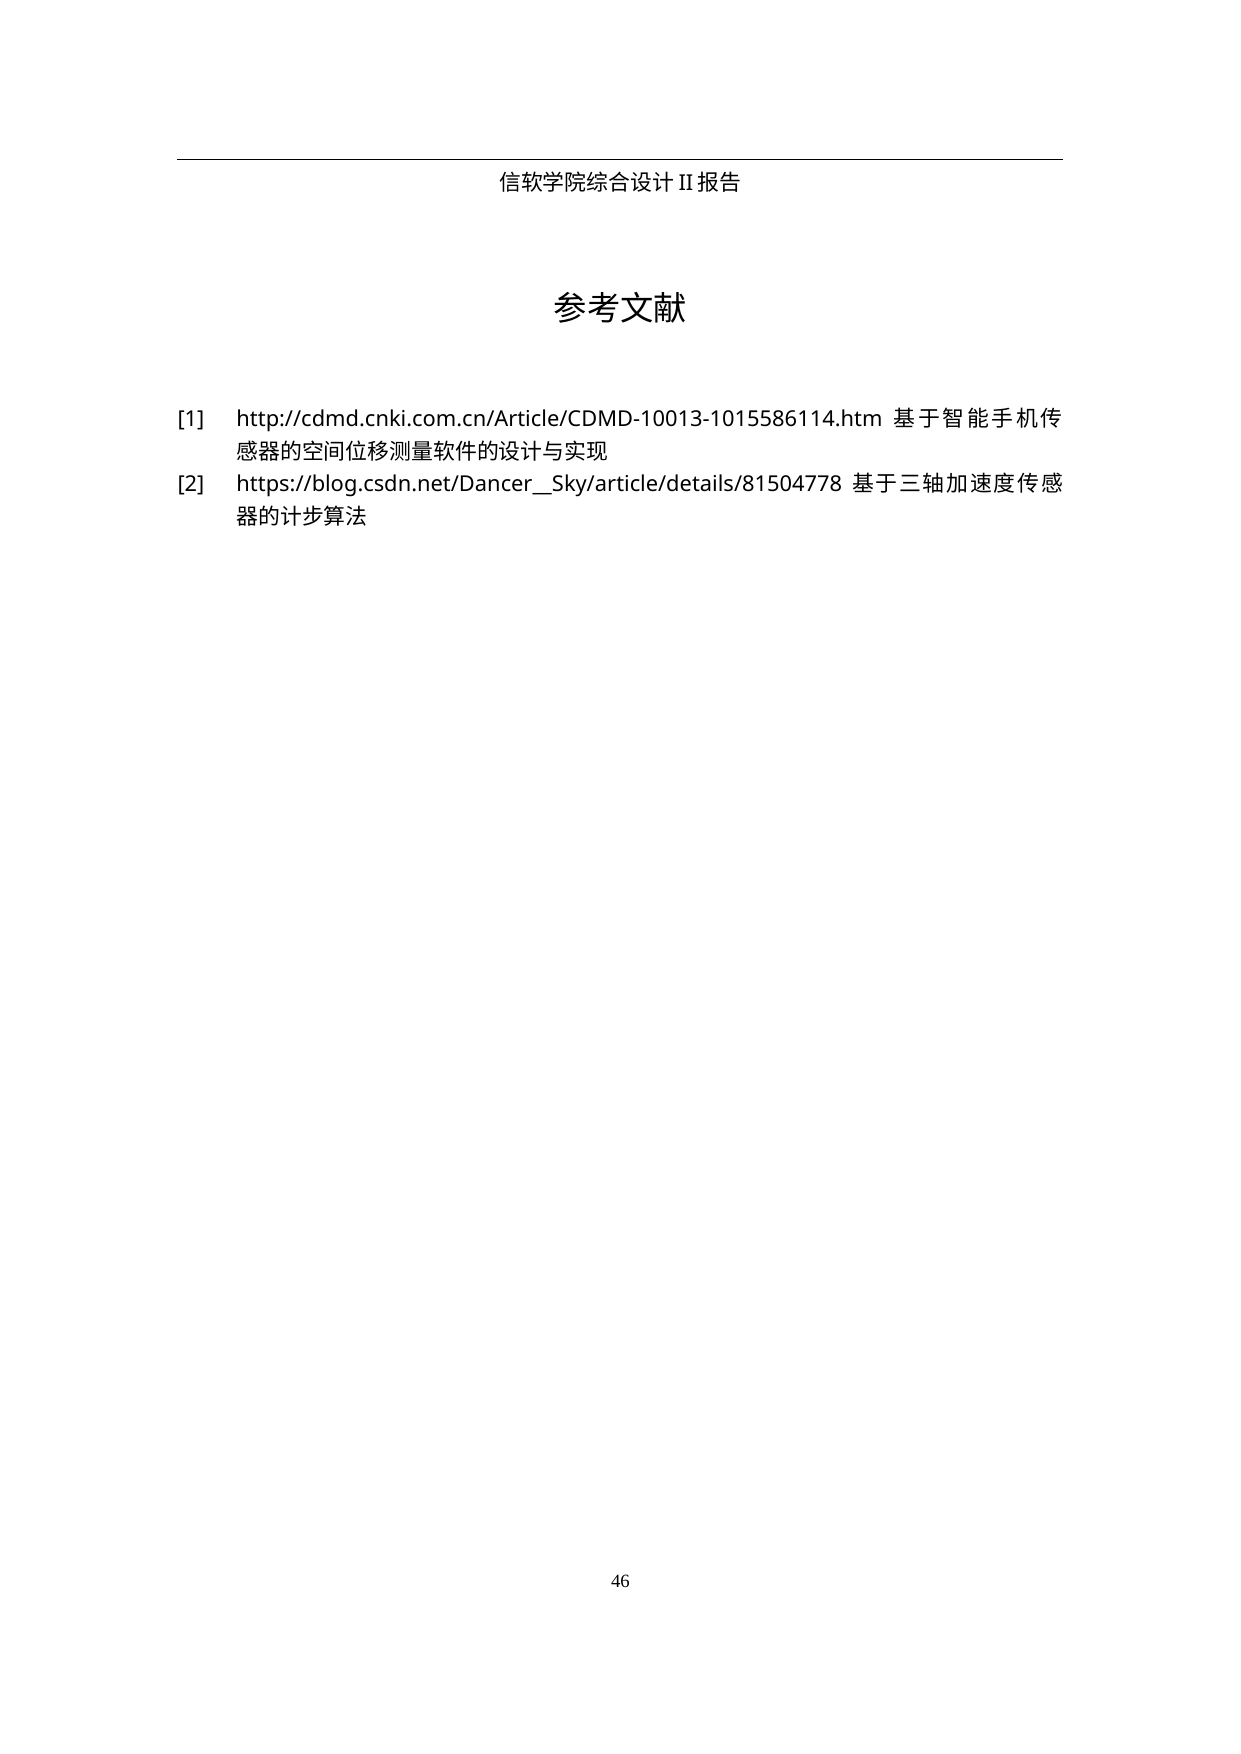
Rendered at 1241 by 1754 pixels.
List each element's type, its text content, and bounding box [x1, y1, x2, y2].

list http://cdmd.cnki.com.cn/Article/CDMD-10013-1015586114.htm 基于智能手机传感器的空间位移测量软件的设计与实现 [177, 401, 1063, 466]
subtitle 参考文献 [177, 273, 1063, 338]
list https://blog.csdn.net/Dancer__Sky/article/details/81504778 基于三轴加速度传感器的计步算法 [177, 466, 1063, 531]
